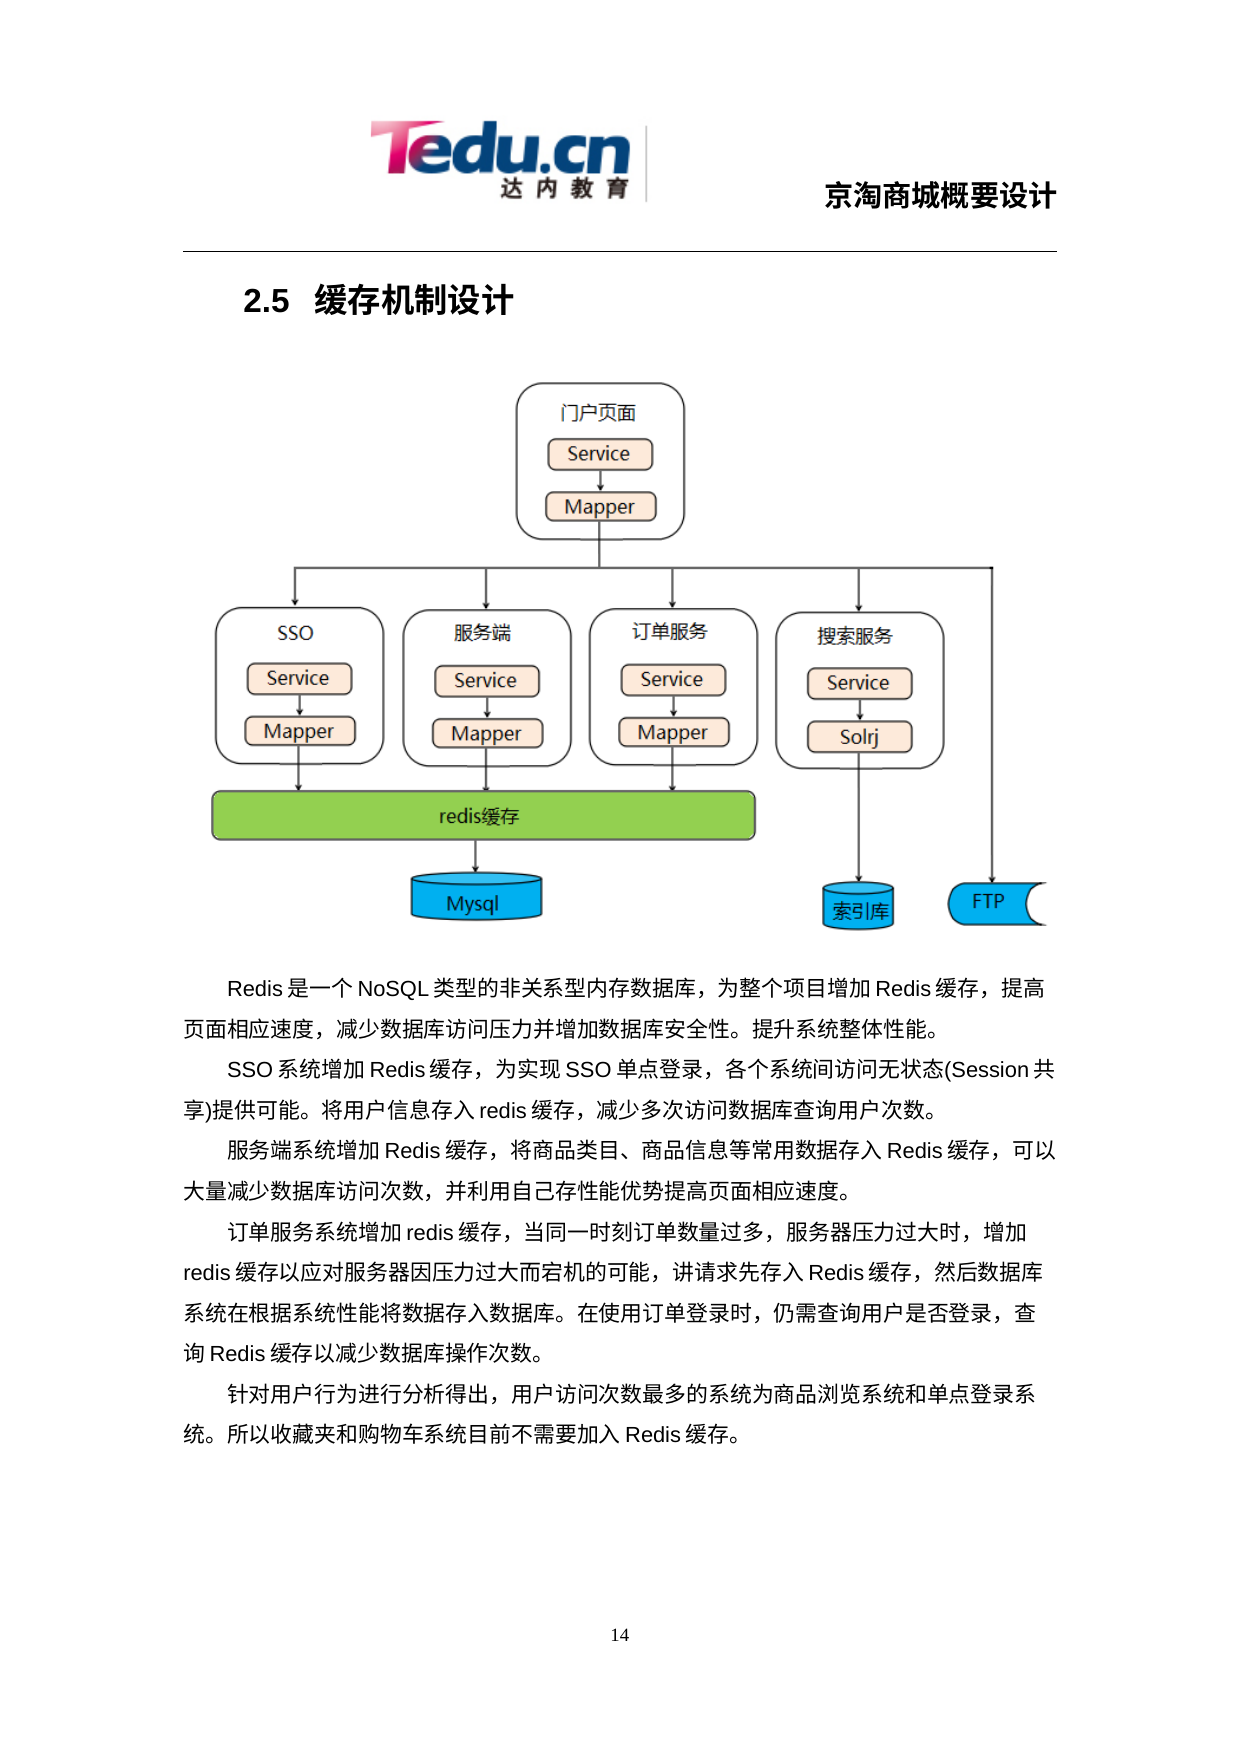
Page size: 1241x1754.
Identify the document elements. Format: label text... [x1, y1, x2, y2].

picture [370, 115, 652, 207]
picture [183, 379, 1057, 946]
text Redis是一个NoSQL类型的非关系型内存数据库，为整个项目增加Redis缓存，提高页面相应速度，减少数据库访问压力并增加数据库安全性。提升系统整体性能。 [183, 971, 1057, 1044]
text SSO系统增加Redis缓存，为实现SSO单点登录，各个系统间访问无状态(Session共享)提供可能。将用户信息存入redis缓存，减少多次访问数据库查询用户次数。 [183, 1052, 1057, 1125]
text 订单服务系统增加redis缓存，当同一时刻订单数量过多，服务器压力过大时，增加redis缓存以应对服务器因压力过大而宕机的可能，讲请求先存入Redis缓存，然后数据库系统在根据系统性能将数据存入数据库。在使用订单登录时，仍需查询用户是否登录，查询Redis缓存以减少数据库操作次数。 [183, 1214, 1057, 1368]
text 针对用户行为进行分析得出，用户访问次数最多的系统为商品浏览系统和单点登录系统。所以收藏夹和购物车系统目前不需要加入Redis缓存。 [183, 1376, 1057, 1449]
subtitle 缓存机制设计 [243, 266, 1057, 331]
text 服务端系统增加Redis缓存，将商品类目、商品信息等常用数据存入Redis缓存，可以大量减少数据库访问次数，并利用自己存性能优势提高页面相应速度。 [183, 1133, 1057, 1206]
